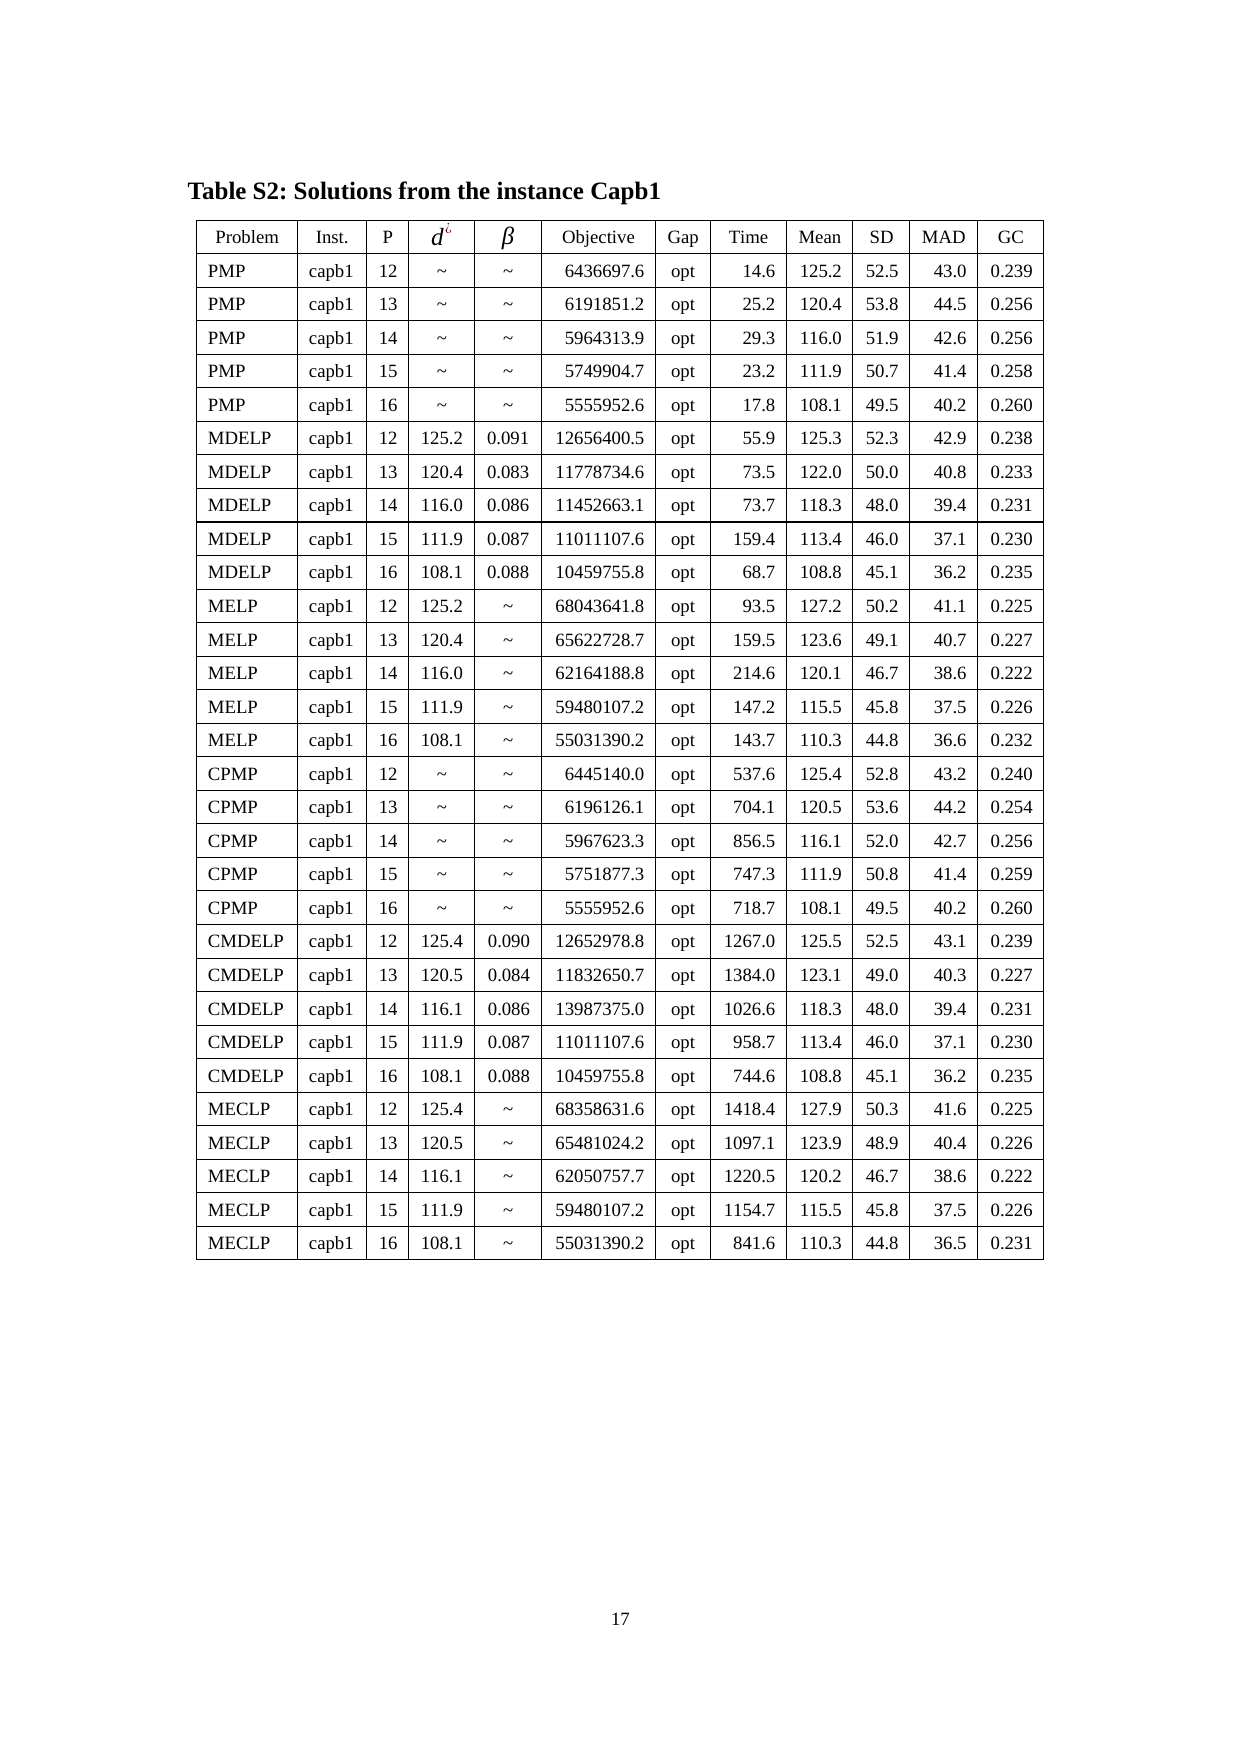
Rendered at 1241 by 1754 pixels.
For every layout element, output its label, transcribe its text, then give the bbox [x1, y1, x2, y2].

table_cell 52.0 [853, 824, 909, 857]
table_cell 11011107.6 [542, 1026, 655, 1058]
table_cell 14 [367, 489, 408, 521]
table_cell 46.7 [853, 657, 909, 689]
table_cell MELP [197, 657, 297, 689]
table_cell 0.240 [978, 757, 1043, 790]
table_cell 25.2 [711, 288, 786, 320]
table_cell 44.2 [910, 791, 977, 823]
table_cell 14 [367, 992, 408, 1024]
table_cell 0.227 [978, 623, 1043, 656]
table_cell 0.260 [978, 388, 1043, 421]
table_cell 0.231 [978, 992, 1043, 1024]
table_cell 108.1 [409, 556, 474, 588]
table_cell opt [656, 1059, 710, 1092]
table_cell 40.4 [910, 1126, 977, 1159]
table_cell opt [656, 556, 710, 588]
table_cell 73.5 [711, 455, 786, 488]
table_cell opt [656, 1026, 710, 1058]
table_cell 14 [367, 321, 408, 354]
table_cell capb1 [298, 523, 366, 555]
table_cell 49.5 [853, 891, 909, 924]
table_cell MECLP [197, 1160, 297, 1192]
table_cell 0.235 [978, 556, 1043, 588]
table_cell 41.4 [910, 858, 977, 890]
table_cell 5964313.9 [542, 321, 655, 354]
table_cell 0.086 [475, 992, 541, 1024]
table_cell ~ [475, 757, 541, 790]
table_cell 0.239 [978, 254, 1043, 287]
table_cell 5967623.3 [542, 824, 655, 857]
table_cell 16 [367, 891, 408, 924]
table_cell 11011107.6 [542, 523, 655, 555]
table_cell 13 [367, 288, 408, 320]
table_cell 65481024.2 [542, 1126, 655, 1159]
table_cell 0.226 [978, 1126, 1043, 1159]
table_cell 68.7 [711, 556, 786, 588]
table_cell MECLP [197, 1093, 297, 1125]
table_cell 159.5 [711, 623, 786, 656]
table_cell 42.6 [910, 321, 977, 354]
table_cell capb1 [298, 959, 366, 991]
table_cell capb1 [298, 858, 366, 890]
table_cell PMP [197, 288, 297, 320]
table_cell 0.227 [978, 959, 1043, 991]
table_cell opt [656, 623, 710, 656]
table_cell 0.256 [978, 321, 1043, 354]
table_cell ~ [409, 791, 474, 823]
table_cell 0.222 [978, 657, 1043, 689]
table_cell opt [656, 489, 710, 521]
table_cell MDELP [197, 422, 297, 454]
table_cell 744.6 [711, 1059, 786, 1092]
table_cell 45.1 [853, 556, 909, 588]
table_cell 40.2 [910, 388, 977, 421]
table_cell opt [656, 590, 710, 622]
table_cell 115.5 [787, 690, 852, 723]
table_cell 120.5 [409, 1126, 474, 1159]
table_cell 12 [367, 590, 408, 622]
table_cell ~ [475, 724, 541, 756]
table_cell 108.8 [787, 1059, 852, 1092]
table_cell opt [656, 858, 710, 890]
table_cell 120.2 [787, 1160, 852, 1192]
table_cell 125.4 [409, 925, 474, 957]
table_cell 44.5 [910, 288, 977, 320]
table_cell CMDELP [197, 1026, 297, 1058]
table_cell capb1 [298, 891, 366, 924]
table_cell 68043641.8 [542, 590, 655, 622]
table_cell 53.6 [853, 791, 909, 823]
table_cell MDELP [197, 556, 297, 588]
table_cell 958.7 [711, 1026, 786, 1058]
table_cell 50.0 [853, 455, 909, 488]
table_cell 44.8 [853, 1227, 909, 1259]
table_cell 125.5 [787, 925, 852, 957]
table_cell 537.6 [711, 757, 786, 790]
table_cell 16 [367, 724, 408, 756]
table_cell 5555952.6 [542, 388, 655, 421]
table_cell 0.256 [978, 824, 1043, 857]
table_header GC [978, 221, 1043, 253]
table_cell ~ [409, 288, 474, 320]
table_cell capb1 [298, 757, 366, 790]
table_cell 127.2 [787, 590, 852, 622]
table_cell 13 [367, 1126, 408, 1159]
table_cell 52.5 [853, 925, 909, 957]
table_cell 36.2 [910, 556, 977, 588]
table_cell 41.6 [910, 1093, 977, 1125]
table_cell 0.087 [475, 523, 541, 555]
table_cell 6445140.0 [542, 757, 655, 790]
table_cell 12 [367, 254, 408, 287]
table_cell 116.1 [409, 1160, 474, 1192]
table_cell 15 [367, 858, 408, 890]
table_cell opt [656, 824, 710, 857]
table_cell 48.0 [853, 489, 909, 521]
table_cell 0.238 [978, 422, 1043, 454]
table_cell 29.3 [711, 321, 786, 354]
table_cell 49.0 [853, 959, 909, 991]
table_cell 108.1 [409, 724, 474, 756]
table_cell 16 [367, 388, 408, 421]
table_cell 14 [367, 824, 408, 857]
table_cell opt [656, 992, 710, 1024]
table_cell capb1 [298, 455, 366, 488]
table_cell 0.084 [475, 959, 541, 991]
table_cell MELP [197, 590, 297, 622]
table_cell 15 [367, 690, 408, 723]
table_cell capb1 [298, 1059, 366, 1092]
table_cell ~ [475, 1126, 541, 1159]
table_cell opt [656, 254, 710, 287]
table_cell capb1 [298, 321, 366, 354]
table_cell 15 [367, 1026, 408, 1058]
table_cell ~ [475, 623, 541, 656]
table_cell 0.086 [475, 489, 541, 521]
table_cell 0.225 [978, 1093, 1043, 1125]
table_cell ~ [475, 891, 541, 924]
table_cell 11452663.1 [542, 489, 655, 521]
table_cell 0.258 [978, 355, 1043, 387]
table_cell 123.6 [787, 623, 852, 656]
table_cell 13 [367, 455, 408, 488]
table_cell 23.2 [711, 355, 786, 387]
table_cell 39.4 [910, 992, 977, 1024]
table_cell CMDELP [197, 992, 297, 1024]
table_cell CMDELP [197, 925, 297, 957]
table_cell opt [656, 724, 710, 756]
table_header [409, 221, 474, 253]
table_cell 46.7 [853, 1160, 909, 1192]
table_cell 36.6 [910, 724, 977, 756]
table_cell 62164188.8 [542, 657, 655, 689]
table_cell 36.5 [910, 1227, 977, 1259]
table_cell 1418.4 [711, 1093, 786, 1125]
table_cell 0.083 [475, 455, 541, 488]
table_cell 15 [367, 523, 408, 555]
table_cell ~ [475, 1227, 541, 1259]
table_cell 38.6 [910, 657, 977, 689]
table_cell 14 [367, 657, 408, 689]
table_cell opt [656, 422, 710, 454]
table_cell 108.1 [787, 891, 852, 924]
table_cell 11778734.6 [542, 455, 655, 488]
table_cell 13 [367, 959, 408, 991]
table_cell MECLP [197, 1126, 297, 1159]
table_header Time [711, 221, 786, 253]
table_cell 68358631.6 [542, 1093, 655, 1125]
table_cell capb1 [298, 623, 366, 656]
table_cell 40.8 [910, 455, 977, 488]
table_cell ~ [409, 321, 474, 354]
table_cell MELP [197, 623, 297, 656]
table_cell capb1 [298, 1160, 366, 1192]
table_cell 14.6 [711, 254, 786, 287]
table_cell ~ [475, 1193, 541, 1226]
table_cell 113.4 [787, 523, 852, 555]
subtitle Table S2: Solutions from the instance Capb1 [187, 174, 1053, 207]
table_cell 51.9 [853, 321, 909, 354]
table_cell 45.8 [853, 690, 909, 723]
table_cell 0.235 [978, 1059, 1043, 1092]
table_cell 16 [367, 556, 408, 588]
table_cell 62050757.7 [542, 1160, 655, 1192]
table_cell 0.232 [978, 724, 1043, 756]
table_cell capb1 [298, 1026, 366, 1058]
table_cell ~ [409, 824, 474, 857]
table_header SD [853, 221, 909, 253]
table_cell capb1 [298, 724, 366, 756]
table_cell 50.3 [853, 1093, 909, 1125]
table_cell ~ [475, 355, 541, 387]
table_cell 120.1 [787, 657, 852, 689]
table_header Inst. [298, 221, 366, 253]
table_cell 46.0 [853, 1026, 909, 1058]
table_cell ~ [409, 388, 474, 421]
table_cell 111.9 [409, 1193, 474, 1226]
table_cell 214.6 [711, 657, 786, 689]
table_cell capb1 [298, 1193, 366, 1226]
table_cell capb1 [298, 824, 366, 857]
table_cell ~ [475, 388, 541, 421]
table_cell 17.8 [711, 388, 786, 421]
table_cell 113.4 [787, 1026, 852, 1058]
table_cell 10459755.8 [542, 1059, 655, 1092]
table_cell 14 [367, 1160, 408, 1192]
table_cell 38.6 [910, 1160, 977, 1192]
table_cell 143.7 [711, 724, 786, 756]
table_cell capb1 [298, 288, 366, 320]
table_cell ~ [475, 321, 541, 354]
table_cell 73.7 [711, 489, 786, 521]
table_cell 0.091 [475, 422, 541, 454]
table_cell 50.2 [853, 590, 909, 622]
table_cell 1154.7 [711, 1193, 786, 1226]
table_cell ~ [475, 590, 541, 622]
table_cell opt [656, 1126, 710, 1159]
table_cell 704.1 [711, 791, 786, 823]
table_cell 10459755.8 [542, 556, 655, 588]
table_cell capb1 [298, 254, 366, 287]
table_cell 108.1 [787, 388, 852, 421]
table_header Gap [656, 221, 710, 253]
table_cell 0.259 [978, 858, 1043, 890]
table_cell 55.9 [711, 422, 786, 454]
table_cell 0.254 [978, 791, 1043, 823]
table_cell 111.9 [787, 355, 852, 387]
table_cell 747.3 [711, 858, 786, 890]
table_cell capb1 [298, 992, 366, 1024]
table_cell ~ [475, 1160, 541, 1192]
table_cell ~ [475, 858, 541, 890]
table_cell opt [656, 1160, 710, 1192]
table_cell ~ [475, 1093, 541, 1125]
table_cell 50.8 [853, 858, 909, 890]
table_cell 0.231 [978, 1227, 1043, 1259]
table_cell opt [656, 891, 710, 924]
table_cell CMDELP [197, 1059, 297, 1092]
table_cell capb1 [298, 422, 366, 454]
table_cell 120.5 [787, 791, 852, 823]
table_cell PMP [197, 355, 297, 387]
table_cell 111.9 [409, 523, 474, 555]
table_cell opt [656, 959, 710, 991]
table_cell 16 [367, 1227, 408, 1259]
table_cell 52.5 [853, 254, 909, 287]
table_cell capb1 [298, 1227, 366, 1259]
table_cell 0.226 [978, 1193, 1043, 1226]
table_cell MELP [197, 690, 297, 723]
table_cell ~ [475, 690, 541, 723]
table_cell 111.9 [787, 858, 852, 890]
table_cell 40.7 [910, 623, 977, 656]
table_cell 125.2 [409, 590, 474, 622]
table_header Mean [787, 221, 852, 253]
table_cell 856.5 [711, 824, 786, 857]
table_cell CPMP [197, 791, 297, 823]
table_cell 125.4 [787, 757, 852, 790]
table_cell opt [656, 791, 710, 823]
table_cell 49.1 [853, 623, 909, 656]
table_cell capb1 [298, 925, 366, 957]
table_cell opt [656, 1227, 710, 1259]
table_cell MDELP [197, 523, 297, 555]
table_cell 1097.1 [711, 1126, 786, 1159]
table_cell 52.3 [853, 422, 909, 454]
table_cell 0.090 [475, 925, 541, 957]
table_cell 116.0 [787, 321, 852, 354]
table_cell opt [656, 523, 710, 555]
table_cell 116.1 [787, 824, 852, 857]
table_cell 44.8 [853, 724, 909, 756]
table_cell ~ [475, 791, 541, 823]
table_cell PMP [197, 321, 297, 354]
table_cell 5555952.6 [542, 891, 655, 924]
table_cell 111.9 [409, 690, 474, 723]
table_cell 53.8 [853, 288, 909, 320]
table_cell capb1 [298, 489, 366, 521]
table_cell opt [656, 657, 710, 689]
table_header Objective [542, 221, 655, 253]
table_cell 15 [367, 355, 408, 387]
table_cell 41.1 [910, 590, 977, 622]
table_cell opt [656, 690, 710, 723]
table_cell 147.2 [711, 690, 786, 723]
table_header [475, 221, 541, 253]
table_cell 93.5 [711, 590, 786, 622]
table_cell 12652978.8 [542, 925, 655, 957]
table_cell 116.0 [409, 657, 474, 689]
table_cell 1026.6 [711, 992, 786, 1024]
table_cell capb1 [298, 388, 366, 421]
table_cell opt [656, 388, 710, 421]
table_cell 52.8 [853, 757, 909, 790]
table_cell 1267.0 [711, 925, 786, 957]
table_cell 13 [367, 623, 408, 656]
table_cell ~ [409, 891, 474, 924]
table_cell opt [656, 1193, 710, 1226]
table_cell ~ [475, 824, 541, 857]
table_cell 42.7 [910, 824, 977, 857]
table_cell 110.3 [787, 1227, 852, 1259]
table_cell CPMP [197, 824, 297, 857]
table_header MAD [910, 221, 977, 253]
table_cell 5751877.3 [542, 858, 655, 890]
table_cell 0.087 [475, 1026, 541, 1058]
table_cell 55031390.2 [542, 1227, 655, 1259]
table_cell capb1 [298, 355, 366, 387]
table_cell 120.4 [409, 455, 474, 488]
table_cell 0.233 [978, 455, 1043, 488]
table_cell 59480107.2 [542, 1193, 655, 1226]
table_cell MECLP [197, 1193, 297, 1226]
table_cell 40.3 [910, 959, 977, 991]
table_cell 37.5 [910, 690, 977, 723]
table_cell MDELP [197, 455, 297, 488]
table_cell 841.6 [711, 1227, 786, 1259]
table_cell ~ [409, 757, 474, 790]
table_cell 123.1 [787, 959, 852, 991]
table_cell 118.3 [787, 992, 852, 1024]
table_cell 45.8 [853, 1193, 909, 1226]
table_cell ~ [409, 355, 474, 387]
table_cell 40.2 [910, 891, 977, 924]
table_cell ~ [409, 254, 474, 287]
table_cell 0.239 [978, 925, 1043, 957]
table_cell 65622728.7 [542, 623, 655, 656]
table_cell MELP [197, 724, 297, 756]
table_cell 12656400.5 [542, 422, 655, 454]
table_cell 0.230 [978, 1026, 1043, 1058]
table_cell 41.4 [910, 355, 977, 387]
table_cell MECLP [197, 1227, 297, 1259]
table_cell CPMP [197, 757, 297, 790]
table_cell 6436697.6 [542, 254, 655, 287]
table_cell 120.5 [409, 959, 474, 991]
table_cell 13 [367, 791, 408, 823]
table_cell ~ [409, 858, 474, 890]
table_cell 5749904.7 [542, 355, 655, 387]
table_cell 49.5 [853, 388, 909, 421]
table_cell 125.2 [787, 254, 852, 287]
table_cell 0.225 [978, 590, 1043, 622]
table_cell 43.0 [910, 254, 977, 287]
table_cell 12 [367, 925, 408, 957]
table_cell 15 [367, 1193, 408, 1226]
table_cell 48.9 [853, 1126, 909, 1159]
table_cell 12 [367, 422, 408, 454]
table_cell 120.4 [787, 288, 852, 320]
table_cell ~ [475, 657, 541, 689]
table_cell 1220.5 [711, 1160, 786, 1192]
table_cell opt [656, 321, 710, 354]
table_cell capb1 [298, 590, 366, 622]
table_cell 116.0 [409, 489, 474, 521]
table_cell 159.4 [711, 523, 786, 555]
table_cell 125.3 [787, 422, 852, 454]
table_cell capb1 [298, 556, 366, 588]
table_cell MDELP [197, 489, 297, 521]
table_cell opt [656, 288, 710, 320]
table_cell 42.9 [910, 422, 977, 454]
table_cell 6196126.1 [542, 791, 655, 823]
table_cell opt [656, 455, 710, 488]
table_cell 1384.0 [711, 959, 786, 991]
table_cell 59480107.2 [542, 690, 655, 723]
table_cell 16 [367, 1059, 408, 1092]
table_cell 127.9 [787, 1093, 852, 1125]
table_cell 48.0 [853, 992, 909, 1024]
table_cell 122.0 [787, 455, 852, 488]
table_cell 0.260 [978, 891, 1043, 924]
table_cell 125.4 [409, 1093, 474, 1125]
table_cell 0.226 [978, 690, 1043, 723]
table_cell opt [656, 757, 710, 790]
table_cell 0.231 [978, 489, 1043, 521]
table_cell CPMP [197, 858, 297, 890]
table_header P [367, 221, 408, 253]
table_cell 50.7 [853, 355, 909, 387]
table_cell 0.088 [475, 556, 541, 588]
table_cell 55031390.2 [542, 724, 655, 756]
table_cell 111.9 [409, 1026, 474, 1058]
table_cell opt [656, 925, 710, 957]
table_cell 36.2 [910, 1059, 977, 1092]
table_cell ~ [475, 288, 541, 320]
table_cell 37.1 [910, 1026, 977, 1058]
table_cell 37.1 [910, 523, 977, 555]
table_cell 108.1 [409, 1059, 474, 1092]
table_cell 37.5 [910, 1193, 977, 1226]
table_cell 46.0 [853, 523, 909, 555]
table_cell CMDELP [197, 959, 297, 991]
table_cell capb1 [298, 1126, 366, 1159]
table_cell 108.1 [409, 1227, 474, 1259]
table_cell opt [656, 1093, 710, 1125]
table_cell 0.256 [978, 288, 1043, 320]
table_cell 39.4 [910, 489, 977, 521]
table_cell 0.230 [978, 523, 1043, 555]
table_cell 12 [367, 757, 408, 790]
table_cell ~ [475, 254, 541, 287]
table_cell 110.3 [787, 724, 852, 756]
table_cell 11832650.7 [542, 959, 655, 991]
table_cell 125.2 [409, 422, 474, 454]
table_cell 108.8 [787, 556, 852, 588]
table_cell 115.5 [787, 1193, 852, 1226]
table_cell 6191851.2 [542, 288, 655, 320]
table_cell capb1 [298, 1093, 366, 1125]
table_cell 45.1 [853, 1059, 909, 1092]
table_cell 0.222 [978, 1160, 1043, 1192]
table_cell 43.2 [910, 757, 977, 790]
table_cell capb1 [298, 791, 366, 823]
table_cell opt [656, 355, 710, 387]
table_cell capb1 [298, 690, 366, 723]
table_cell 0.088 [475, 1059, 541, 1092]
table_cell 120.4 [409, 623, 474, 656]
table_cell 12 [367, 1093, 408, 1125]
table_cell 116.1 [409, 992, 474, 1024]
table_cell 43.1 [910, 925, 977, 957]
table_cell PMP [197, 254, 297, 287]
table_cell 123.9 [787, 1126, 852, 1159]
table_cell 13987375.0 [542, 992, 655, 1024]
table_cell CPMP [197, 891, 297, 924]
table_cell 118.3 [787, 489, 852, 521]
table_cell 718.7 [711, 891, 786, 924]
table_cell PMP [197, 388, 297, 421]
table_cell capb1 [298, 657, 366, 689]
table_header Problem [197, 221, 297, 253]
